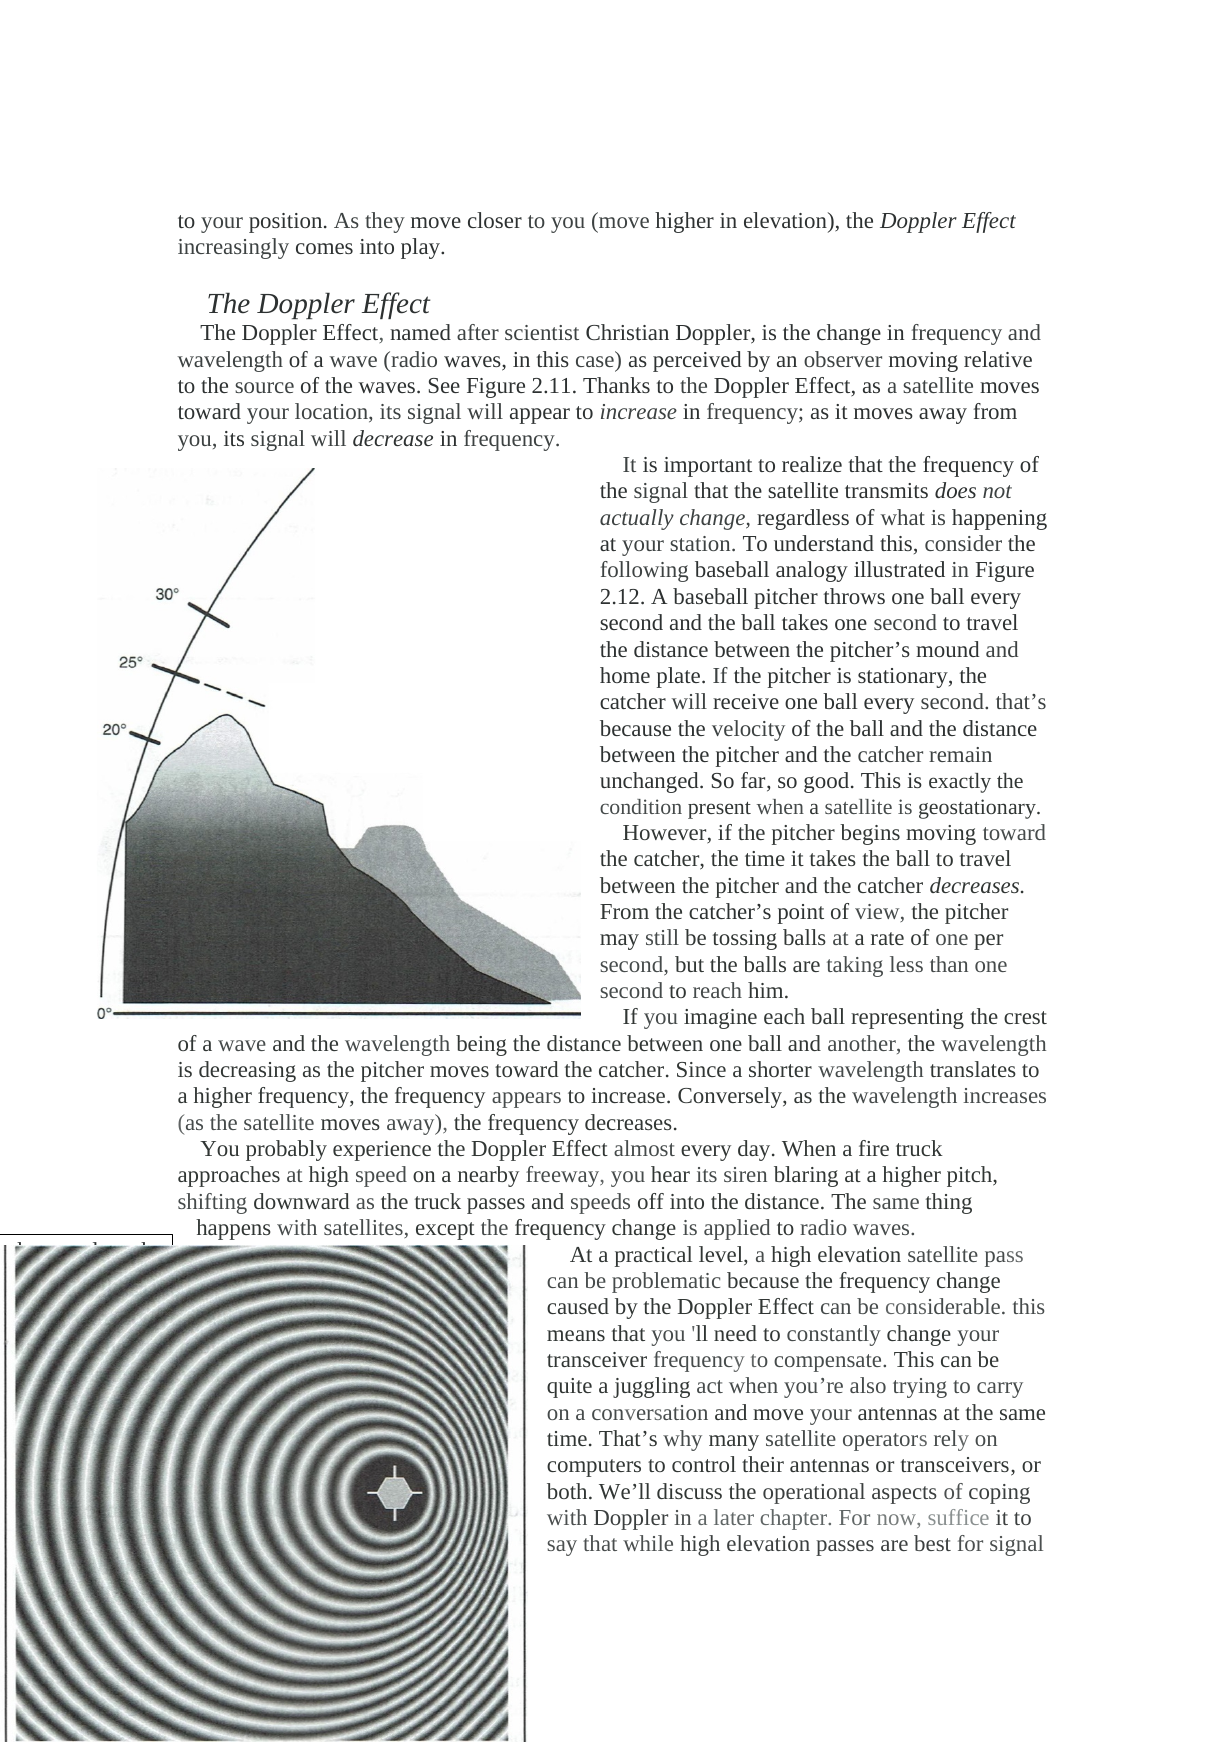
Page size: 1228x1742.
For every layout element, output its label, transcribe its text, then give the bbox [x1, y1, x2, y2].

text The Doppler Effect, named after scientist Christian Doppler, is the change in frequency and wavelength of a wave (radio waves, in this case) as perceived by an observer moving relative to the source of the waves. See Figure 2.11. Thanks to the Doppler Effect, as a satellite moves toward your location, its signal will appear to increase in frequency; as it moves away from you, its signal will decrease in frequency. [177, 319, 1050, 451]
text You probably experience the Doppler Effect almost every day. When a fire truck approaches at high speed on a nearby freeway, you hear its siren blaring at a higher pitch, shifting downward as the truck passes and speeds off into the distance. The same thing happens with satellites, except the frequency change is applied to radio waves. [177, 1135, 1050, 1241]
picture [96, 468, 177, 1019]
text If you imagine each ball representing the crest of a wave and the wavelength being the distance between one ball and another, the wavelength is decreasing as the pitcher moves toward the catcher. Since a shorter wavelength translates to a higher frequency, the frequency appears to increase. Conversely, as the wavelength increases (as the satellite moves away), the frequency decreases. [177, 1003, 1050, 1135]
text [177, 1241, 1050, 1557]
text The Doppler Effect [177, 286, 1050, 319]
picture [0, 1245, 528, 1742]
text It is important to realize that the frequency of the signal that the satellite transmits does not actually change, regardless of what is happening at your station. To understand this, consider the following baseball analogy illustrated in Figure 2.12. A baseball pitcher throws one ball every second and the ball takes one second to travel the distance between the pitcher’s mound and home plate. If the pitcher is stationary, the catcher will receive one ball every second. that’s because the velocity of the ball and the distance between the pitcher and the catcher remain unchanged. So far, so good. This is exactly the condition present when a satellite is geostationary. [177, 451, 1050, 819]
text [177, 207, 1050, 259]
text However, if the pitcher begins moving toward the catcher, the time it takes the ball to travel between the pitcher and the catcher decreases. From the catcher’s point of view, the pitcher may still be tossing balls at a rate of one per second, but the balls are taking less than one second to reach him. [177, 819, 1050, 1003]
